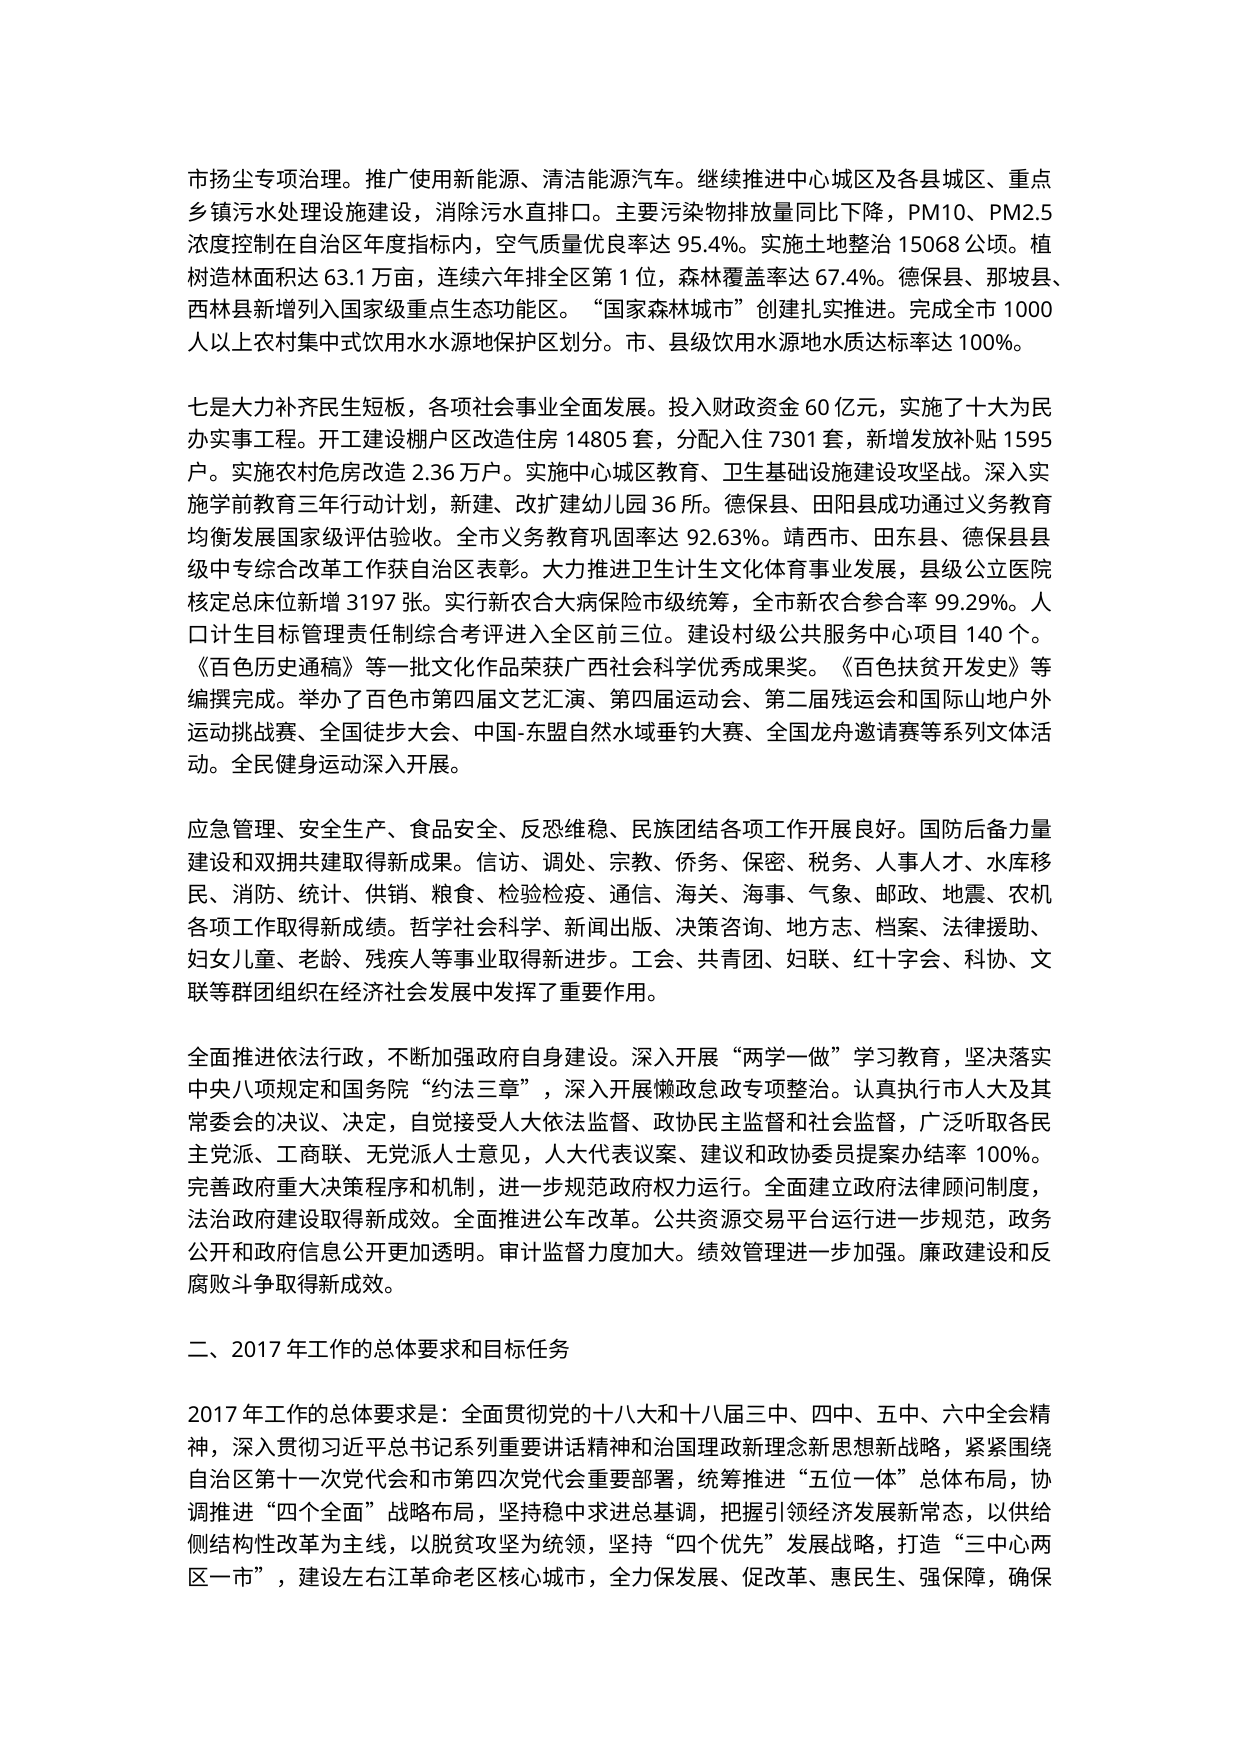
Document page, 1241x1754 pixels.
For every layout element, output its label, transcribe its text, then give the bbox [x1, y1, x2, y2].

text 七是大力补齐民生短板，各项社会事业全面发展。投入财政资金60亿元，实施了十大为民办实事工程。开工建设棚户区改造住房14805套，分配入住7301套，新增发放补贴1595户。实施农村危房改造2.36万户。实施中心城区教育、卫生基础设施建设攻坚战。深入实施学前教育三年行动计划，新建、改扩建幼儿园36所。德保县、田阳县成功通过义务教育均衡发展国家级评估验收。全市义务教育巩固率达92.63%。靖西市、田东县、德保县县级中专综合改革工作获自治区表彰。大力推进卫生计生文化体育事业发展，县级公立医院核定总床位新增3197张。实行新农合大病保险市级统筹，全市新农合参合率99.29%。人口计生目标管理责任制综合考评进入全区前三位。建设村级公共服务中心项目140个。《百色历史通稿》等一批文化作品荣获广西社会科学优秀成果奖。《百色扶贫开发史》等编撰完成。举办了百色市第四届文艺汇演、第四届运动会、第二届残运会和国际山地户外运动挑战赛、全国徒步大会、中国-东盟自然水域垂钓大赛、全国龙舟邀请赛等系列文体活动。全民健身运动深入开展。 [187, 389, 1053, 779]
text 二、2017年工作的总体要求和目标任务 [187, 1332, 1053, 1364]
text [187, 1397, 1053, 1592]
text 全面推进依法行政，不断加强政府自身建设。深入开展“两学一做”学习教育，坚决落实中央八项规定和国务院“约法三章”，深入开展懒政怠政专项整治。认真执行市人大及其常委会的决议、决定，自觉接受人大依法监督、政协民主监督和社会监督，广泛听取各民主党派、工商联、无党派人士意见，人大代表议案、建议和政协委员提案办结率100%。完善政府重大决策程序和机制，进一步规范政府权力运行。全面建立政府法律顾问制度，法治政府建设取得新成效。全面推进公车改革。公共资源交易平台运行进一步规范，政务公开和政府信息公开更加透明。审计监督力度加大。绩效管理进一步加强。廉政建设和反腐败斗争取得新成效。 [187, 1039, 1053, 1299]
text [187, 162, 1053, 357]
text 应急管理、安全生产、食品安全、反恐维稳、民族团结各项工作开展良好。国防后备力量建设和双拥共建取得新成果。信访、调处、宗教、侨务、保密、税务、人事人才、水库移民、消防、统计、供销、粮食、检验检疫、通信、海关、海事、气象、邮政、地震、农机各项工作取得新成绩。哲学社会科学、新闻出版、决策咨询、地方志、档案、法律援助、妇女儿童、老龄、残疾人等事业取得新进步。工会、共青团、妇联、红十字会、科协、文联等群团组织在经济社会发展中发挥了重要作用。 [187, 812, 1053, 1007]
